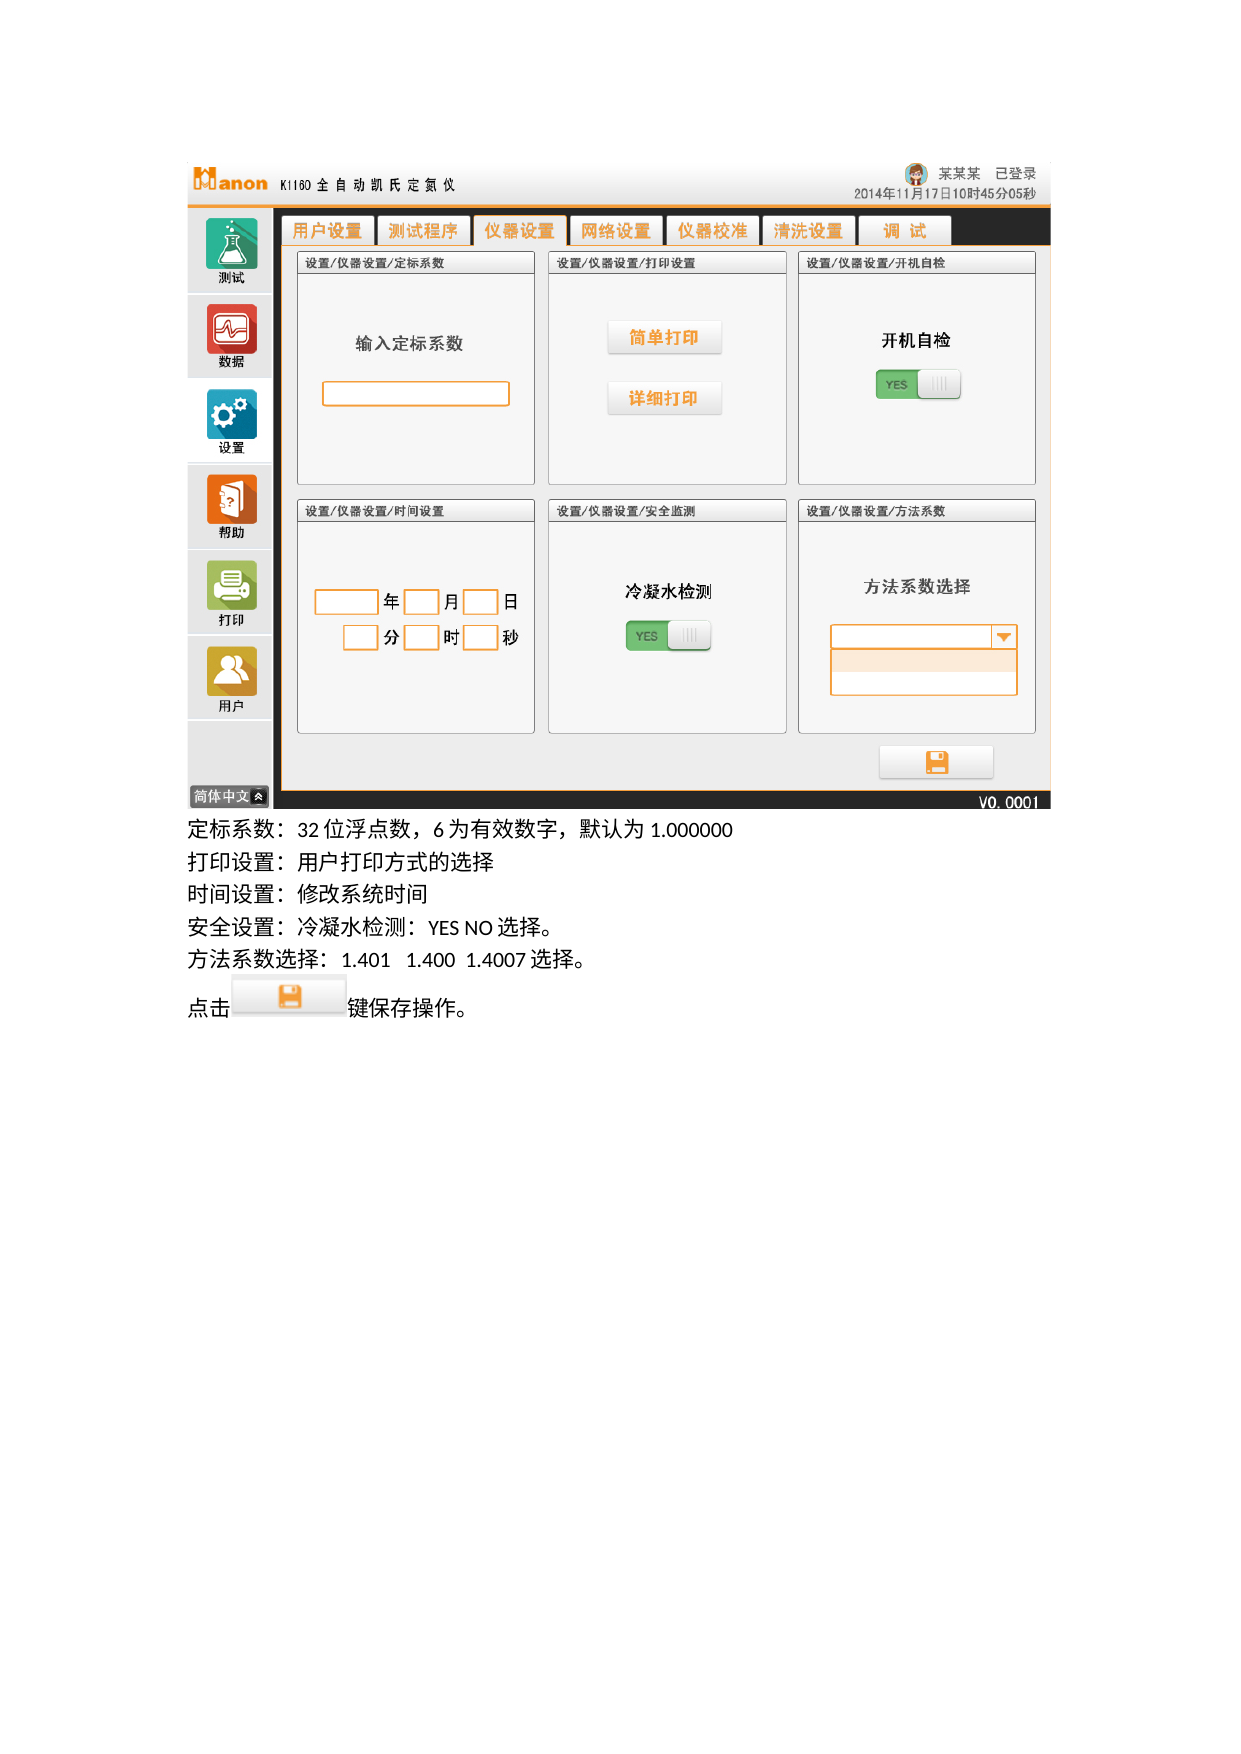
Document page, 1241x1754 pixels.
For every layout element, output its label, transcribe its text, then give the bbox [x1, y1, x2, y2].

picture [187, 162, 1051, 809]
text 安全设置：冷凝水检测：YES NO选择。 [187, 909, 1053, 942]
text 定标系数：32位浮点数，6为有效数字，默认为1.000000 [187, 812, 1053, 844]
picture [231, 974, 347, 1017]
text 点击键保存操作。 [187, 974, 1053, 1039]
text 打印设置：用户打印方式的选择 [187, 844, 1053, 877]
text 方法系数选择：1.401 1.400 1.4007选择。 [187, 942, 1053, 974]
text 时间设置：修改系统时间 [187, 877, 1053, 909]
